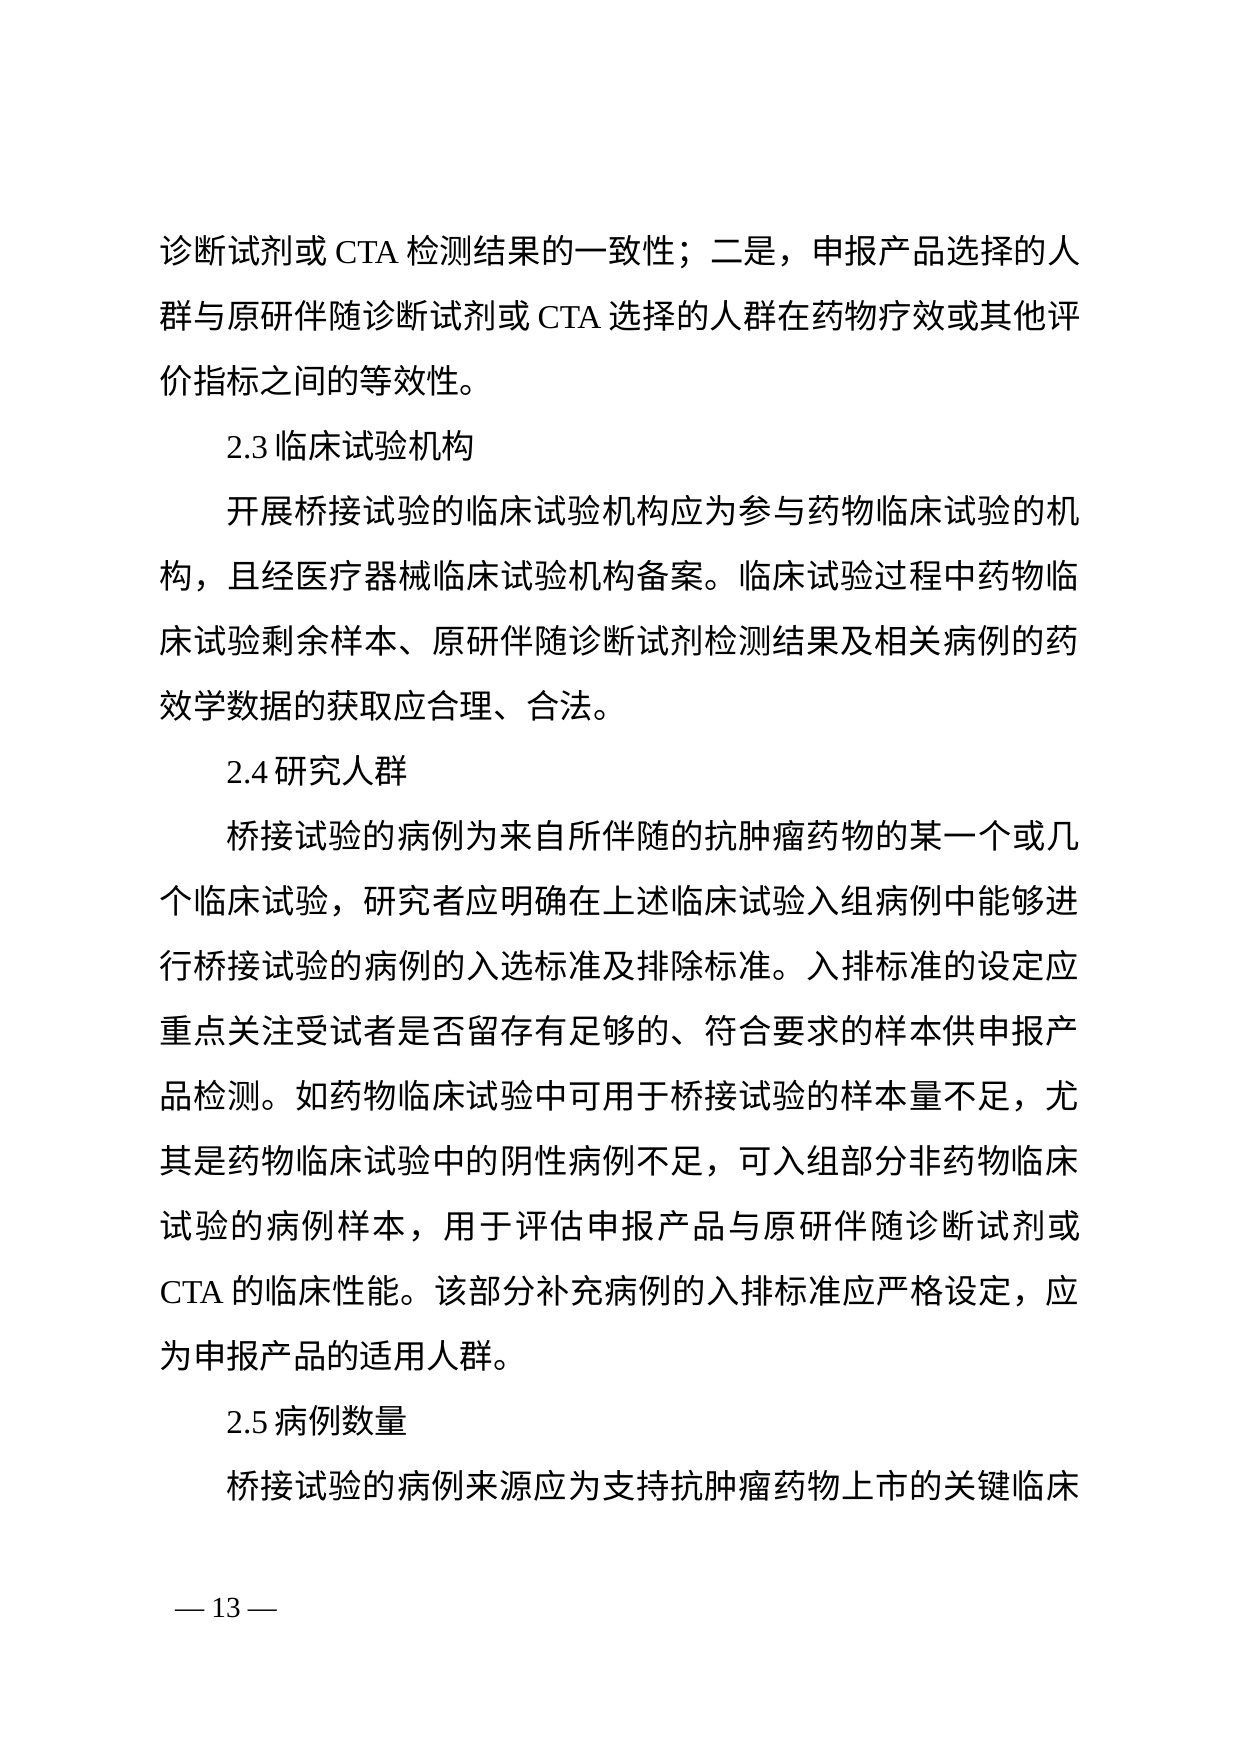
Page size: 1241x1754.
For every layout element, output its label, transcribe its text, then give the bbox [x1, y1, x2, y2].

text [159, 1452, 1081, 1517]
text 2.5病例数量 [159, 1387, 1081, 1452]
text 桥接试验的病例为来自所伴随的抗肿瘤药物的某一个或几个临床试验，研究者应明确在上述临床试验入组病例中能够进行桥接试验的病例的入选标准及排除标准。入排标准的设定应重点关注受试者是否留存有足够的、符合要求的样本供申报产品检测。如药物临床试验中可用于桥接试验的样本量不足，尤其是药物临床试验中的阴性病例不足，可入组部分非药物临床试验的病例样本，用于评估申报产品与原研伴随诊断试剂或CTA的临床性能。该部分补充病例的入排标准应严格设定，应为申报产品的适用人群。 [159, 802, 1081, 1387]
text 2.3临床试验机构 [159, 412, 1081, 477]
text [159, 217, 1081, 412]
text 2.4研究人群 [159, 737, 1081, 802]
text 开展桥接试验的临床试验机构应为参与药物临床试验的机构，且经医疗器械临床试验机构备案。临床试验过程中药物临床试验剩余样本、原研伴随诊断试剂检测结果及相关病例的药效学数据的获取应合理、合法。 [159, 477, 1081, 737]
